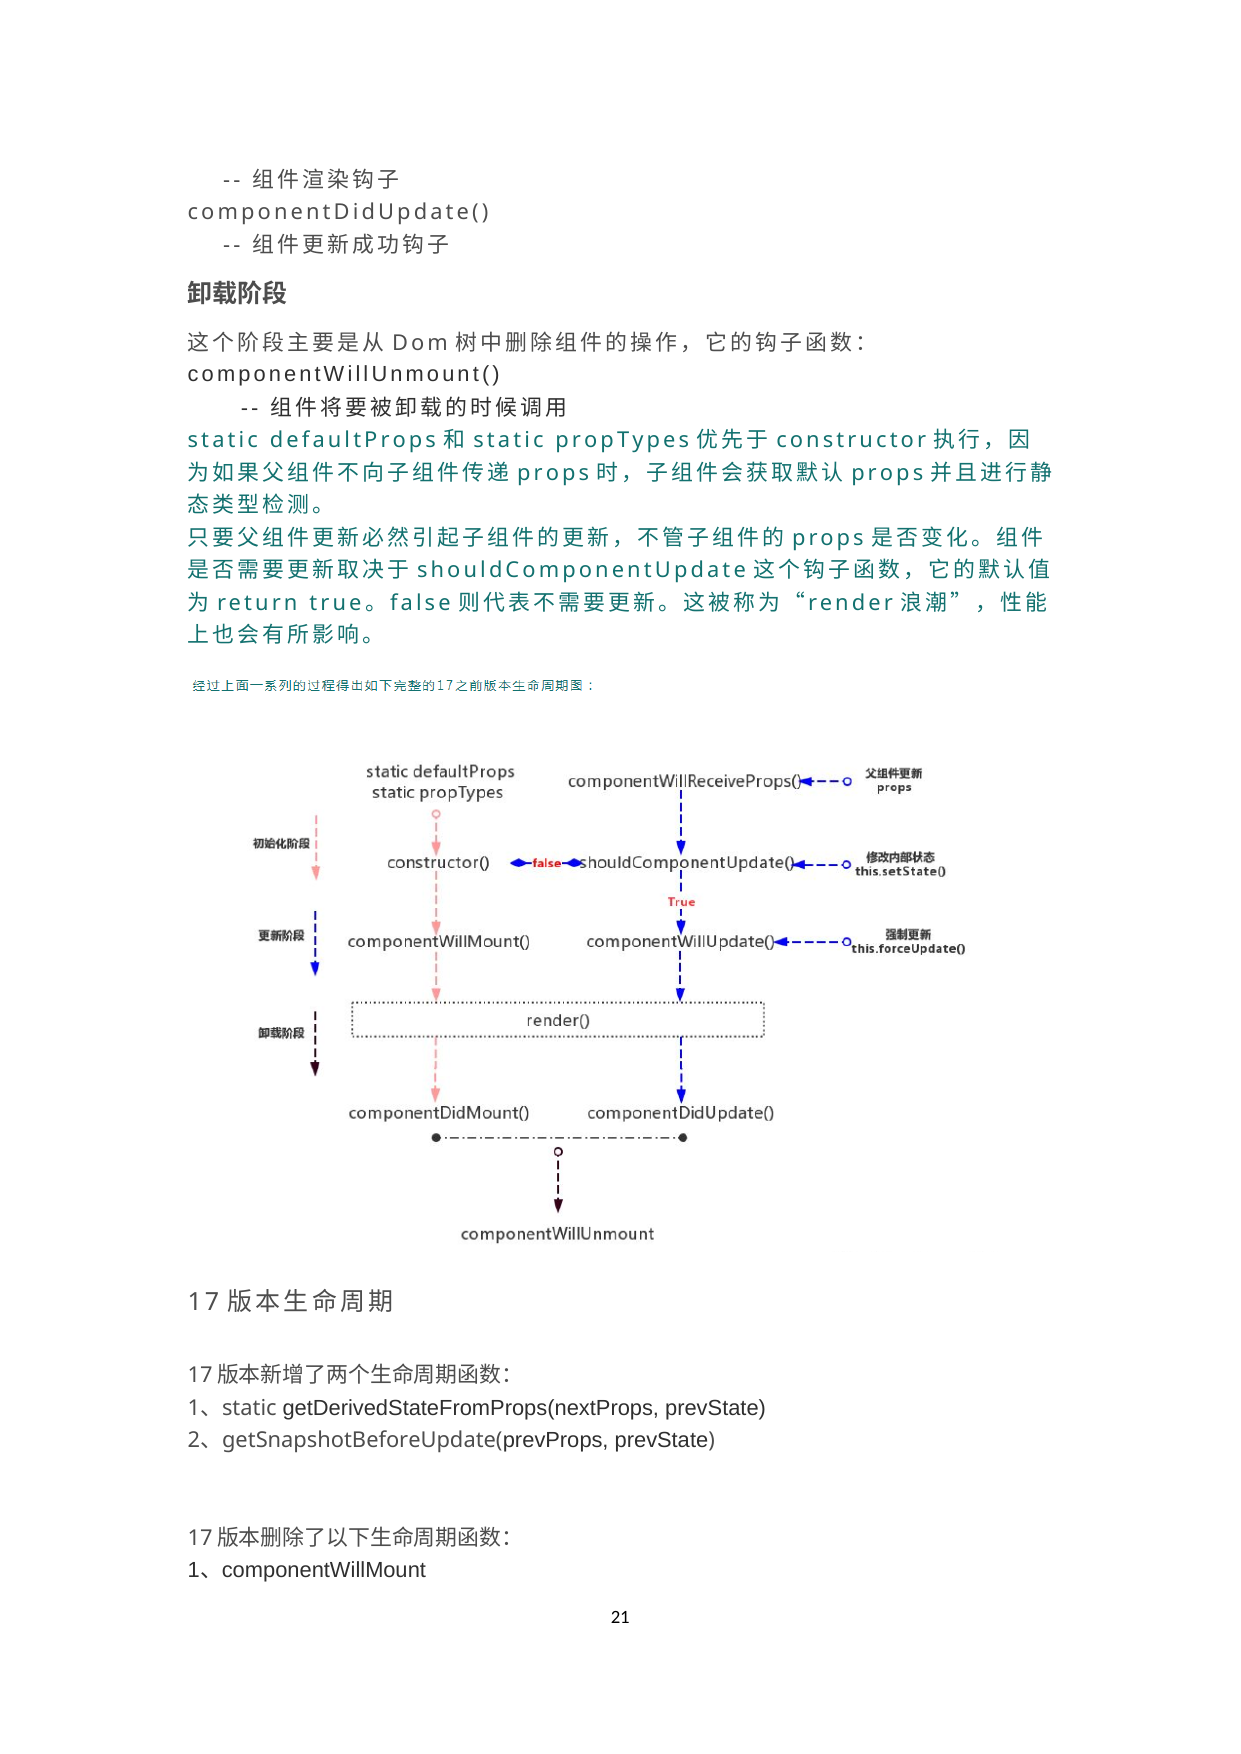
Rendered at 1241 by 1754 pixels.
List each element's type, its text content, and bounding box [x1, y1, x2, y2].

text 17版本删除了以下生命周期函数： [187, 1519, 1053, 1552]
text componentWillUnmount() [187, 357, 1053, 389]
text 1、static getDerivedStateFromProps(nextProps, prevState) [187, 1389, 1053, 1422]
text static defaultProps和static propTypes优先于constructor执行，因为如果父组件不向子组件传递props时，子组件会获取默认props并且进行静态类型检测。 [187, 422, 1053, 519]
text 卸载阶段 [187, 259, 1053, 324]
text -- 组件渲染钩子 [187, 162, 1053, 194]
text componentDidUpdate() [187, 194, 1053, 227]
text 1、componentWillMount [187, 1552, 1053, 1584]
picture [187, 665, 1053, 1252]
text -- 组件将要被卸载的时候调用 [187, 389, 1053, 422]
text 2、getSnapshotBeforeUpdate(prevProps, prevState) [187, 1422, 1053, 1454]
text 17版本新增了两个生命周期函数： [187, 1357, 1053, 1389]
text 17版本生命周期 [187, 1267, 1053, 1332]
text 这个阶段主要是从Dom树中删除组件的操作，它的钩子函数： [187, 324, 1053, 357]
text -- 组件更新成功钩子 [187, 227, 1053, 259]
text 只要父组件更新必然引起子组件的更新，不管子组件的props是否变化。组件是否需要更新取决于shouldComponentUpdate这个钩子函数，它的默认值为return true。false则代表不需要更新。这被称为“render浪潮”，性能上也会有所影响。 [187, 519, 1053, 649]
